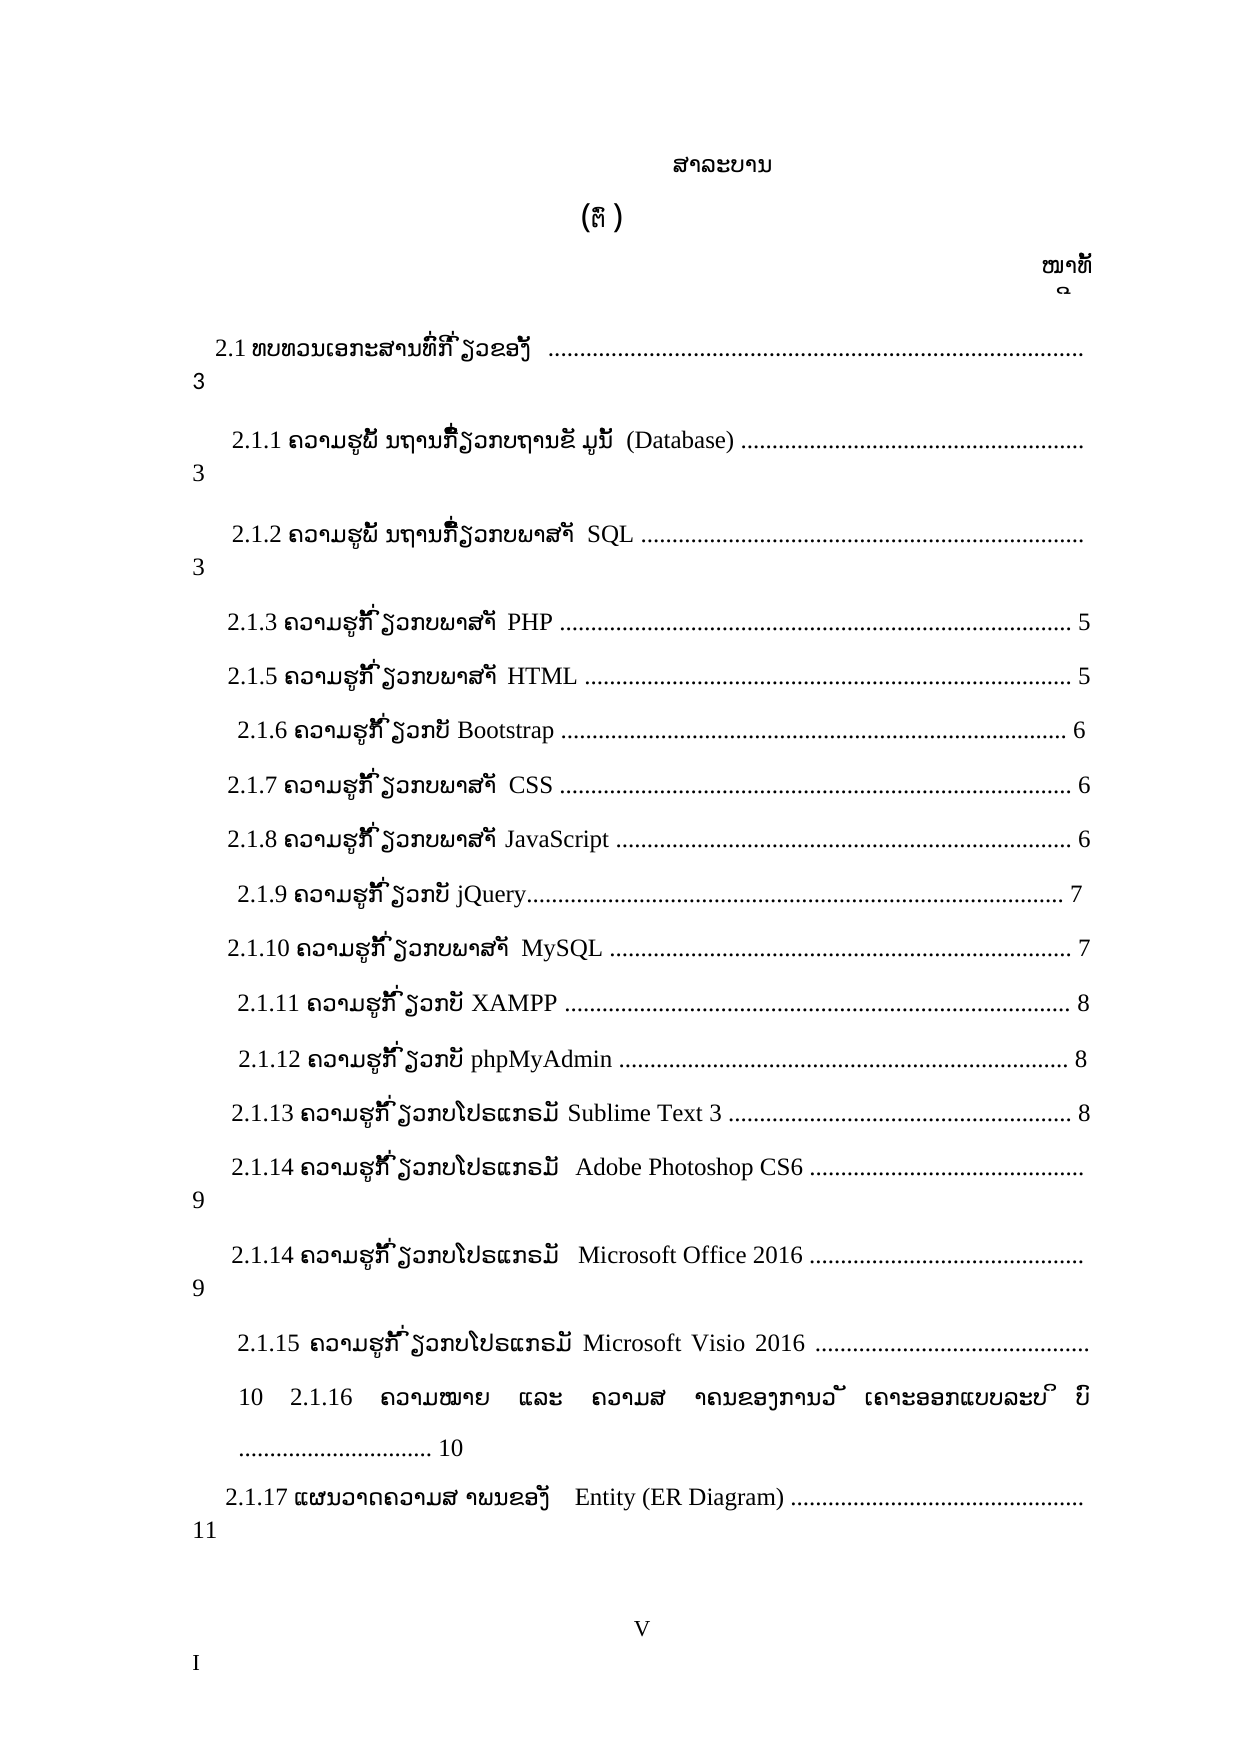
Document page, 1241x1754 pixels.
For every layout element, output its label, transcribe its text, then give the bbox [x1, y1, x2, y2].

text 2.1 ທບທວນເອກະສານທົ ົ່ກີ ົ່ຽວຂອງັ້ ..................................................................................... 3 [192, 333, 1090, 396]
text 2.1.9 ຄວາມຮູກັ້ ົ່ຽວກບັ jQuery...................................................................................... 7 [237, 879, 1090, 908]
text 2.1.2 ຄວາມຮູພັ້ ນຖານກືັ້ ົ່ຽວກບພາສາັ SQL ....................................................................... 3 [192, 519, 1090, 581]
text 2.1.6 ຄວາມຮູກັ້ ົ່ຽວກບັ Bootstrap ................................................................................. 6 [237, 716, 1090, 744]
text 2.1.13 ຄວາມຮູກັ້ ົ່ຽວກບໂປຣແກຣມັ Sublime Text 3 ....................................................... 8 [192, 1098, 1090, 1127]
text 2.1.15 ຄວາມຮູກັ້ ົ່ຽວກບໂປຣແກຣມັ Microsoft Visio 2016 ............................................ 10 2.1.16 ຄວາມໝາຍ ແລະ ຄວາມສ າຄນຂອງການວັ ເຄາະອອກແບບລະບິ ບົ ............................... 10 [237, 1328, 1090, 1462]
text 2.1.14 ຄວາມຮູກັ້ ົ່ຽວກບໂປຣແກຣມັ Adobe Photoshop CS6 ............................................ 9 [192, 1152, 1090, 1215]
text 2.1.8 ຄວາມຮູກັ້ ົ່ຽວກບພາສາັ JavaScript ......................................................................... 6 [192, 824, 1090, 853]
text 2.1.3 ຄວາມຮູກັ້ ົ່ຽວກບພາສາັ PHP .................................................................................. 5 [192, 607, 1090, 635]
text 2.1.1 ຄວາມຮູພັ້ ນຖານກືັ້ ົ່ຽວກບຖານຂັ ມູນັ້ (Database) ....................................................... 3 [192, 425, 1090, 488]
text 2.1.10 ຄວາມຮູກັ້ ົ່ຽວກບພາສາັ MySQL .......................................................................... 7 [192, 933, 1090, 962]
text 2.1.7 ຄວາມຮູກັ້ ົ່ຽວກບພາສາັ CSS .................................................................................. 6 [192, 770, 1090, 799]
text 2.1.17 ແຜນວາດຄວາມສ າພນຂອງັ Entity (ER Diagram) ............................................... 11 [192, 1482, 1090, 1544]
text 2.1.14 ຄວາມຮູກັ້ ົ່ຽວກບໂປຣແກຣມັ Microsoft Office 2016 ............................................ 9 [192, 1240, 1090, 1302]
text 2.1.5 ຄວາມຮູກັ້ ົ່ຽວກບພາສາັ HTML .............................................................................. 5 [192, 661, 1090, 690]
text 2.1.11 ຄວາມຮູກັ້ ົ່ຽວກບັ XAMPP ................................................................................. 8 2.1.12 ຄວາມຮູກັ້ ົ່ຽວກບັ phpMyAdmin ........................................................................ 8 [237, 988, 1090, 1074]
